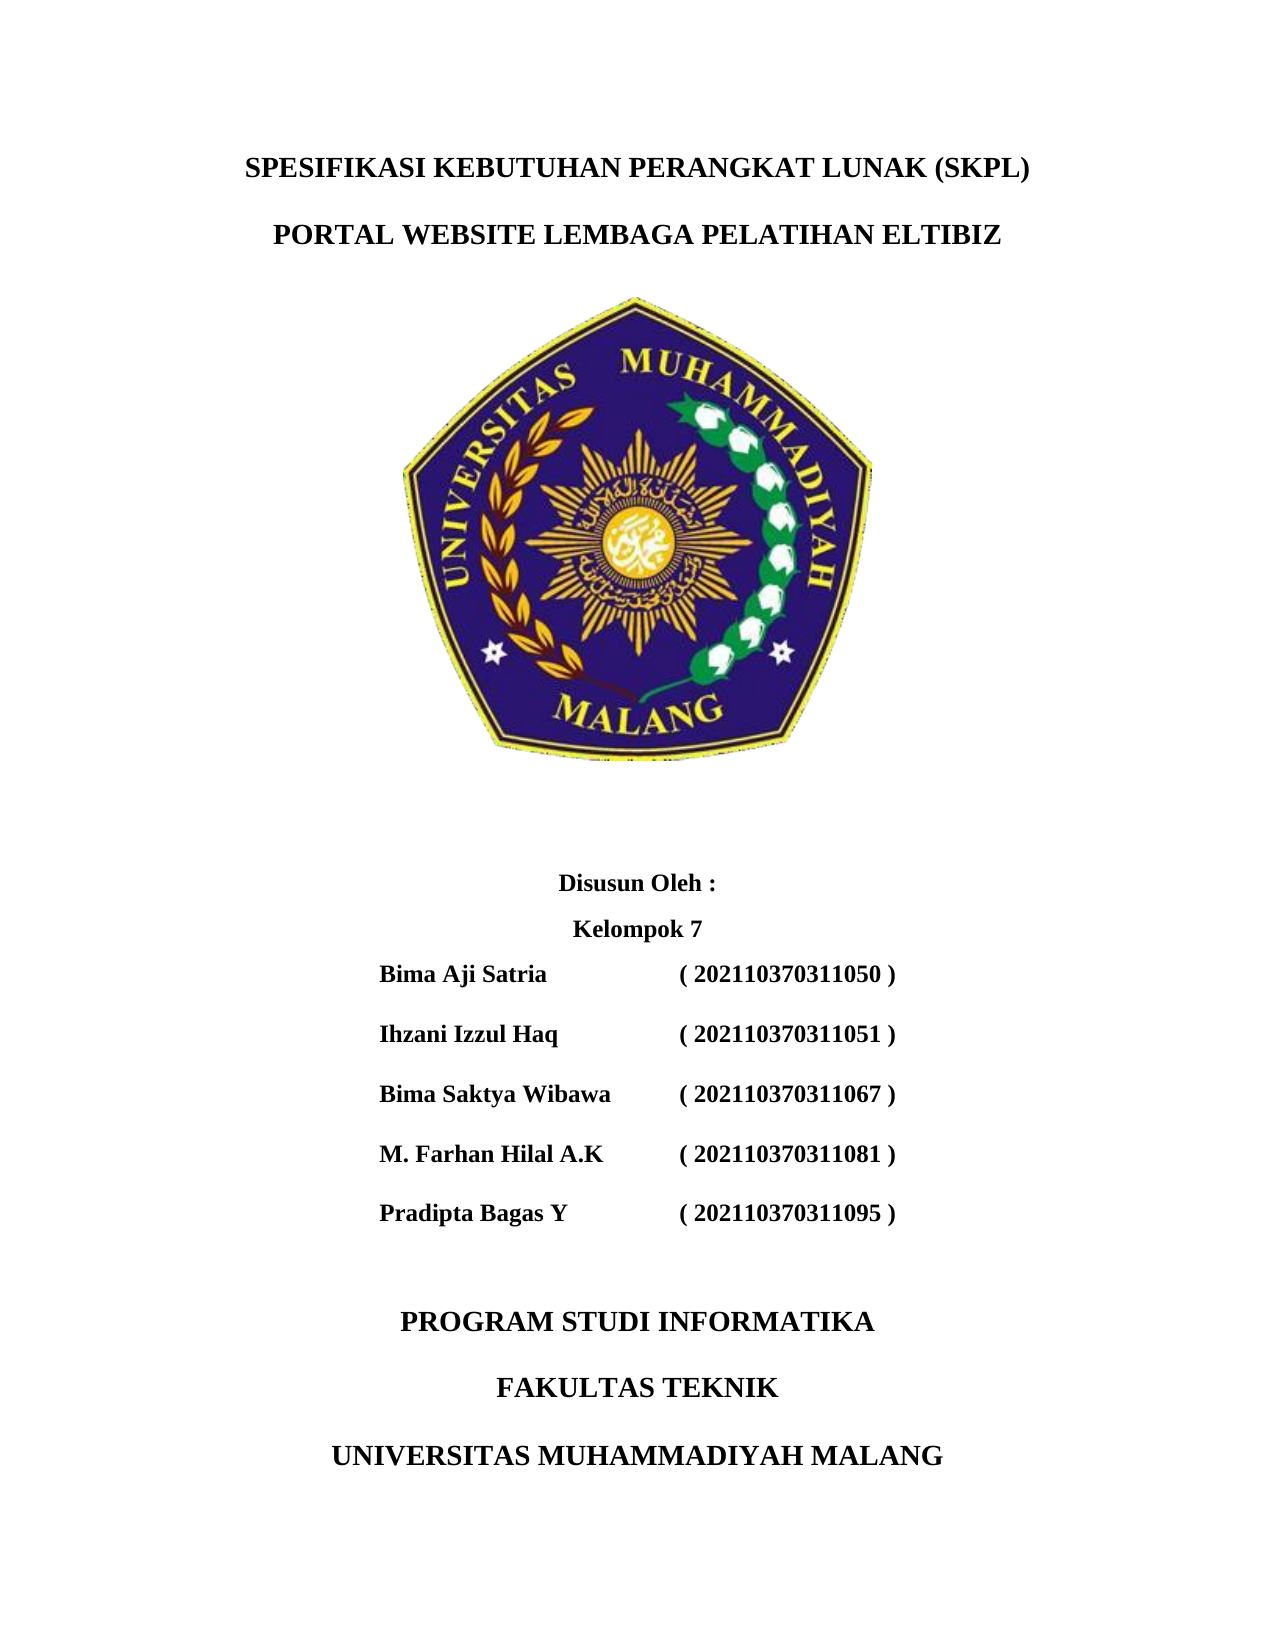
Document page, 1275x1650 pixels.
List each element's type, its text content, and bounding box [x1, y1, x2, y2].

text UNIVERSITAS MUHAMMADIYAH MALANG [150, 1438, 1125, 1471]
picture [403, 297, 872, 761]
text Kelompok 7 [150, 914, 1125, 943]
text Bima Saktya Wibawa ( 202110370311067 ) [150, 1079, 1125, 1108]
text Disusun Oleh : [150, 868, 1125, 897]
text FAKULTAS TEKNIK [150, 1371, 1125, 1404]
text PROGRAM STUDI INFORMATIKA [150, 1304, 1125, 1337]
text M. Farhan Hilal A.K ( 202110370311081 ) [150, 1139, 1125, 1167]
text Ihzani Izzul Haq ( 202110370311051 ) [150, 1019, 1125, 1048]
text Pradipta Bagas Y ( 202110370311095 ) [150, 1198, 1125, 1227]
text Bima Aji Satria ( 202110370311050 ) [150, 959, 1125, 988]
text PORTAL WEBSITE LEMBAGA PELATIHAN ELTIBIZ [150, 217, 1125, 251]
text SPESIFIKASI KEBUTUHAN PERANGKAT LUNAK (SKPL) [150, 150, 1125, 183]
